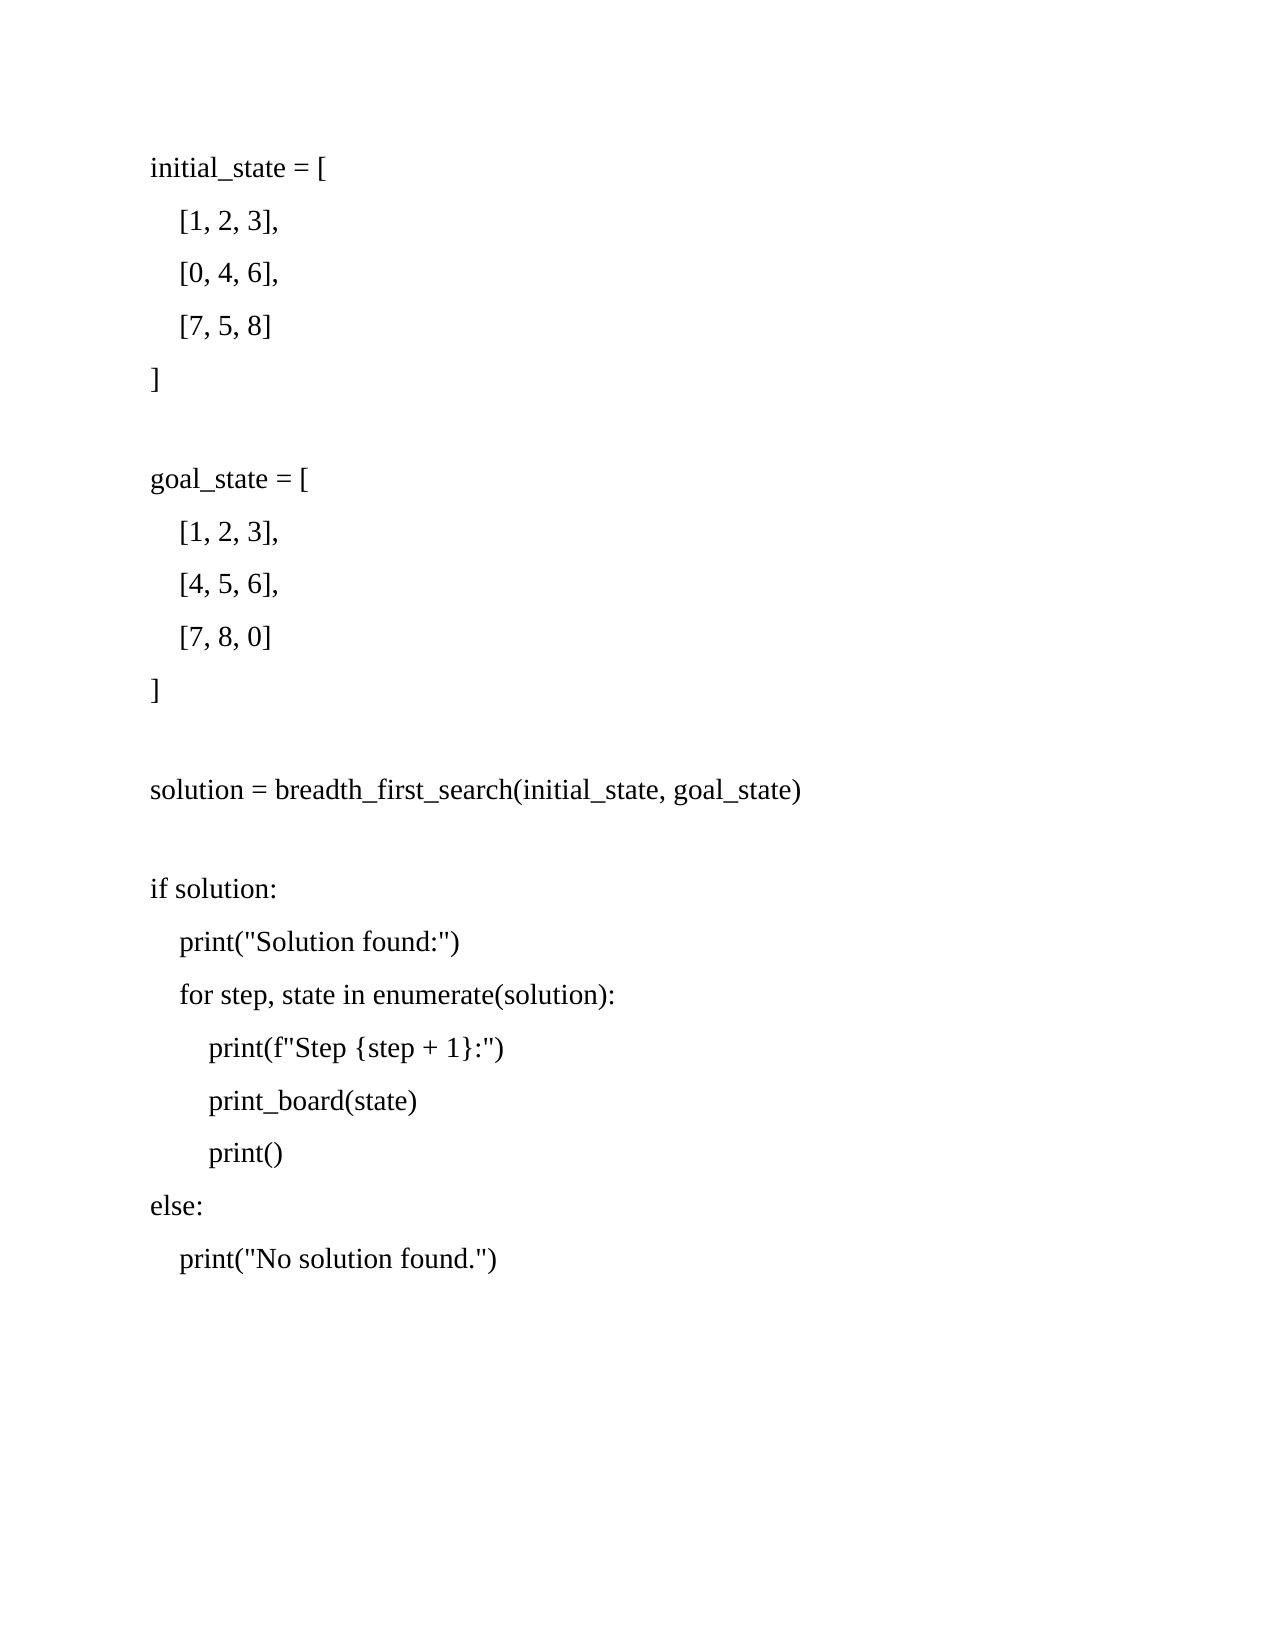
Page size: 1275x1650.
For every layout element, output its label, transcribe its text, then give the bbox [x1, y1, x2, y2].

text [7, 8, 0] [150, 619, 1125, 653]
text print(f"Step {step + 1}:") [150, 1030, 1125, 1063]
text print("No solution found.") [150, 1241, 1125, 1275]
text ] [150, 672, 1125, 706]
text else: [150, 1188, 1125, 1222]
text print() [150, 1136, 1125, 1169]
text initial_state = [ [150, 150, 1125, 183]
text if solution: [150, 872, 1125, 905]
text print_board(state) [150, 1083, 1125, 1116]
text print("Solution found:") [150, 924, 1125, 958]
text [1, 2, 3], [150, 203, 1125, 236]
text ] [150, 361, 1125, 395]
text [0, 4, 6], [150, 256, 1125, 289]
text solution = breadth_first_search(initial_state, goal_state) [150, 772, 1125, 805]
text [7, 5, 8] [150, 308, 1125, 342]
text goal_state = [ [150, 461, 1125, 494]
text [4, 5, 6], [150, 567, 1125, 600]
text for step, state in enumerate(solution): [150, 977, 1125, 1011]
text [1, 2, 3], [150, 514, 1125, 547]
